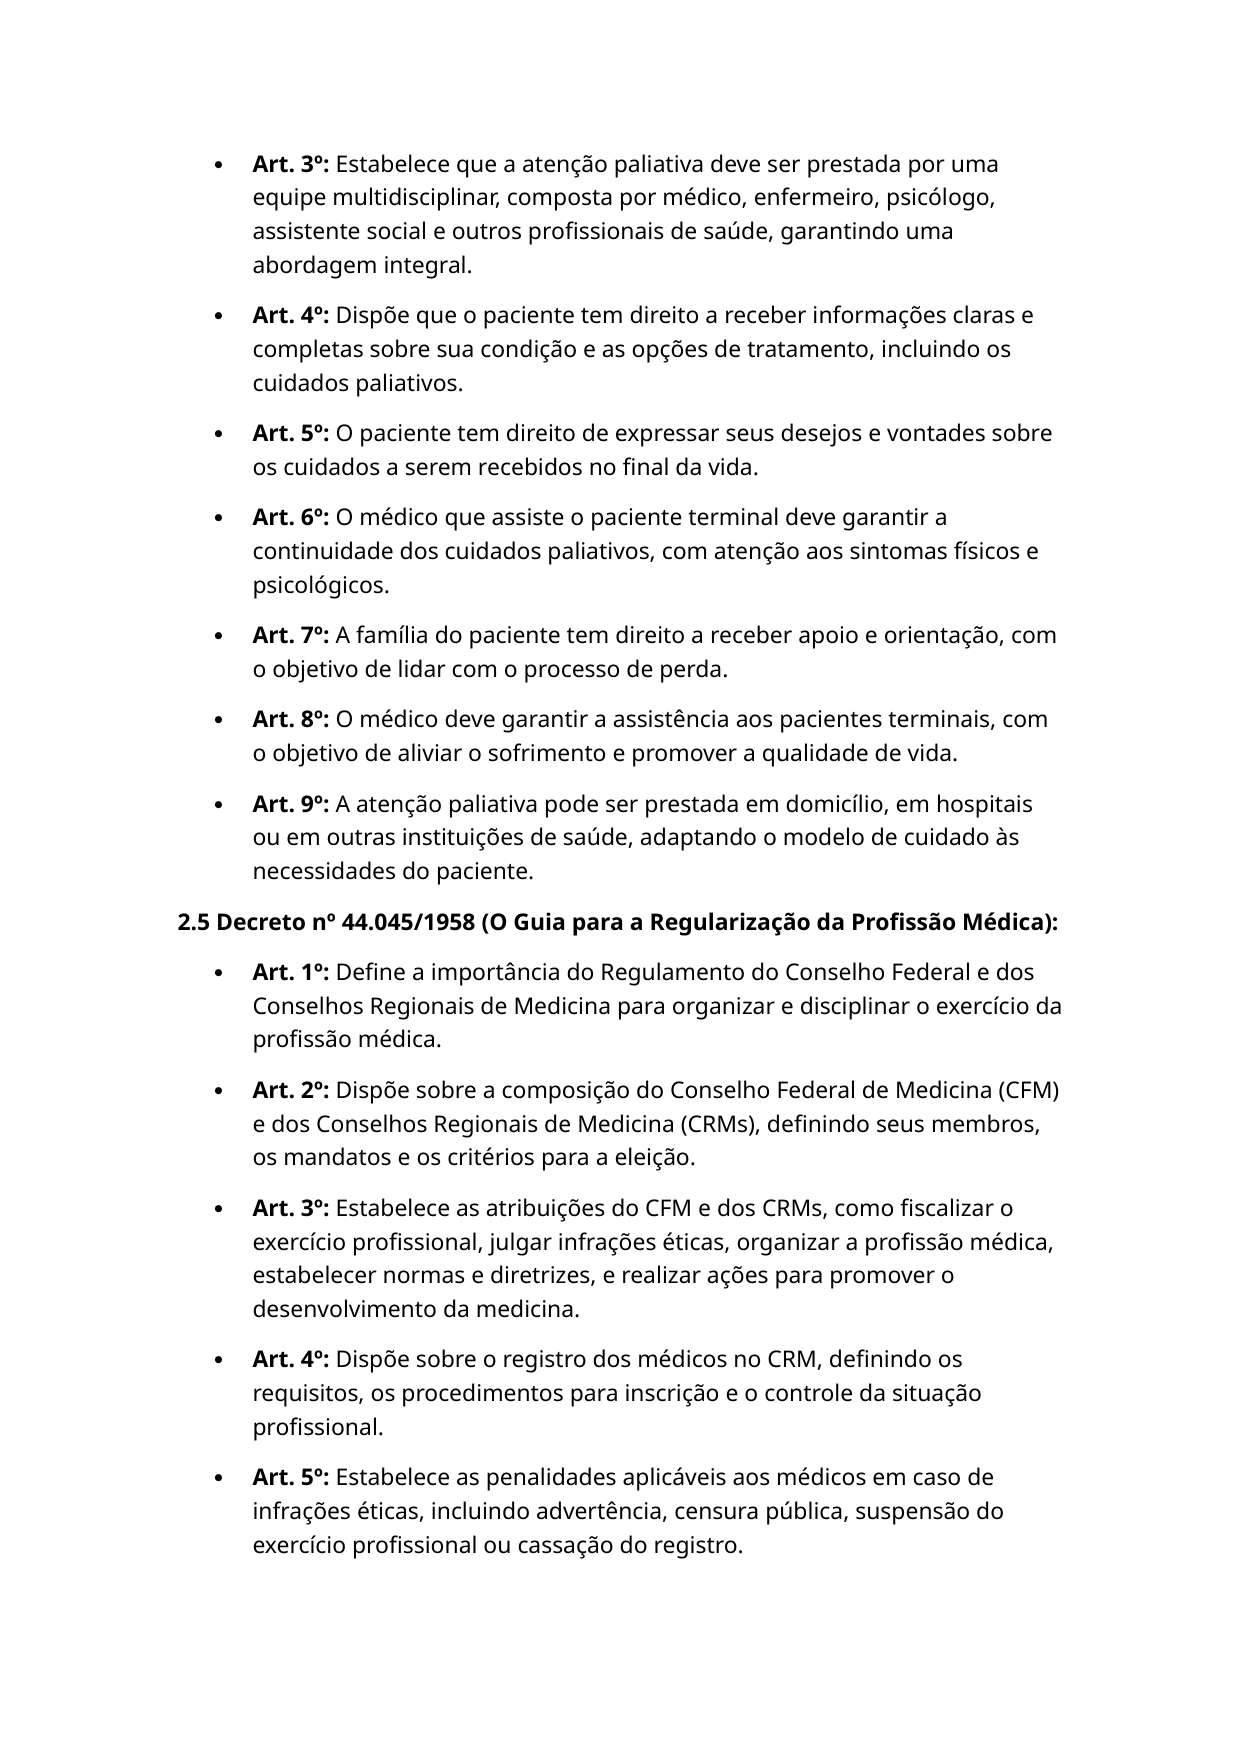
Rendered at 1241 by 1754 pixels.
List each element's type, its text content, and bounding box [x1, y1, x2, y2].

list Art. 6º: O médico que assiste o paciente terminal deve garantir a continuidade dos cuidados paliativos, com atenção aos sintomas físicos e psicológicos. [215, 501, 1063, 600]
list Art. 3º: Estabelece as atribuições do CFM e dos CRMs, como fiscalizar o exercício profissional, julgar infrações éticas, organizar a profissão médica, estabelecer normas e diretrizes, e realizar ações para promover o desenvolvimento da medicina. [215, 1192, 1063, 1324]
list Art. 7º: A família do paciente tem direito a receber apoio e orientação, com o objetivo de lidar com o processo de perda. [215, 619, 1063, 684]
list Art. 9º: A atenção paliativa pode ser prestada em domicílio, em hospitais ou em outras instituições de saúde, adaptando o modelo de cuidado às necessidades do paciente. [215, 788, 1063, 886]
list Art. 5º: Estabelece as penalidades aplicáveis aos médicos em caso de infrações éticas, incluindo advertência, censura pública, suspensão do exercício profissional ou cassação do registro. [215, 1461, 1063, 1560]
list Art. 1º: Define a importância do Regulamento do Conselho Federal e dos Conselhos Regionais de Medicina para organizar e disciplinar o exercício da profissão médica. [215, 956, 1063, 1055]
list Art. 4º: Dispõe sobre o registro dos médicos no CRM, definindo os requisitos, os procedimentos para inscrição e o controle da situação profissional. [215, 1343, 1063, 1442]
list Art. 8º: O médico deve garantir a assistência aos pacientes terminais, com o objetivo de aliviar o sofrimento e promover a qualidade de vida. [215, 703, 1063, 768]
list Art. 2º: Dispõe sobre a composição do Conselho Federal de Medicina (CFM) e dos Conselhos Regionais de Medicina (CRMs), definindo seus membros, os mandatos e os critérios para a eleição. [215, 1074, 1063, 1173]
list Art. 5º: O paciente tem direito de expressar seus desejos e vontades sobre os cuidados a serem recebidos no final da vida. [215, 417, 1063, 482]
list Art. 4º: Dispõe que o paciente tem direito a receber informações claras e completas sobre sua condição e as opções de tratamento, incluindo os cuidados paliativos. [215, 299, 1063, 398]
list Art. 3º: Estabelece que a atenção paliativa deve ser prestada por uma equipe multidisciplinar, composta por médico, enfermeiro, psicólogo, assistente social e outros profissionais de saúde, garantindo uma abordagem integral. [215, 148, 1063, 280]
text 2.5 Decreto nº 44.045/1958 (O Guia para a Regularização da Profissão Médica): [177, 906, 1063, 937]
